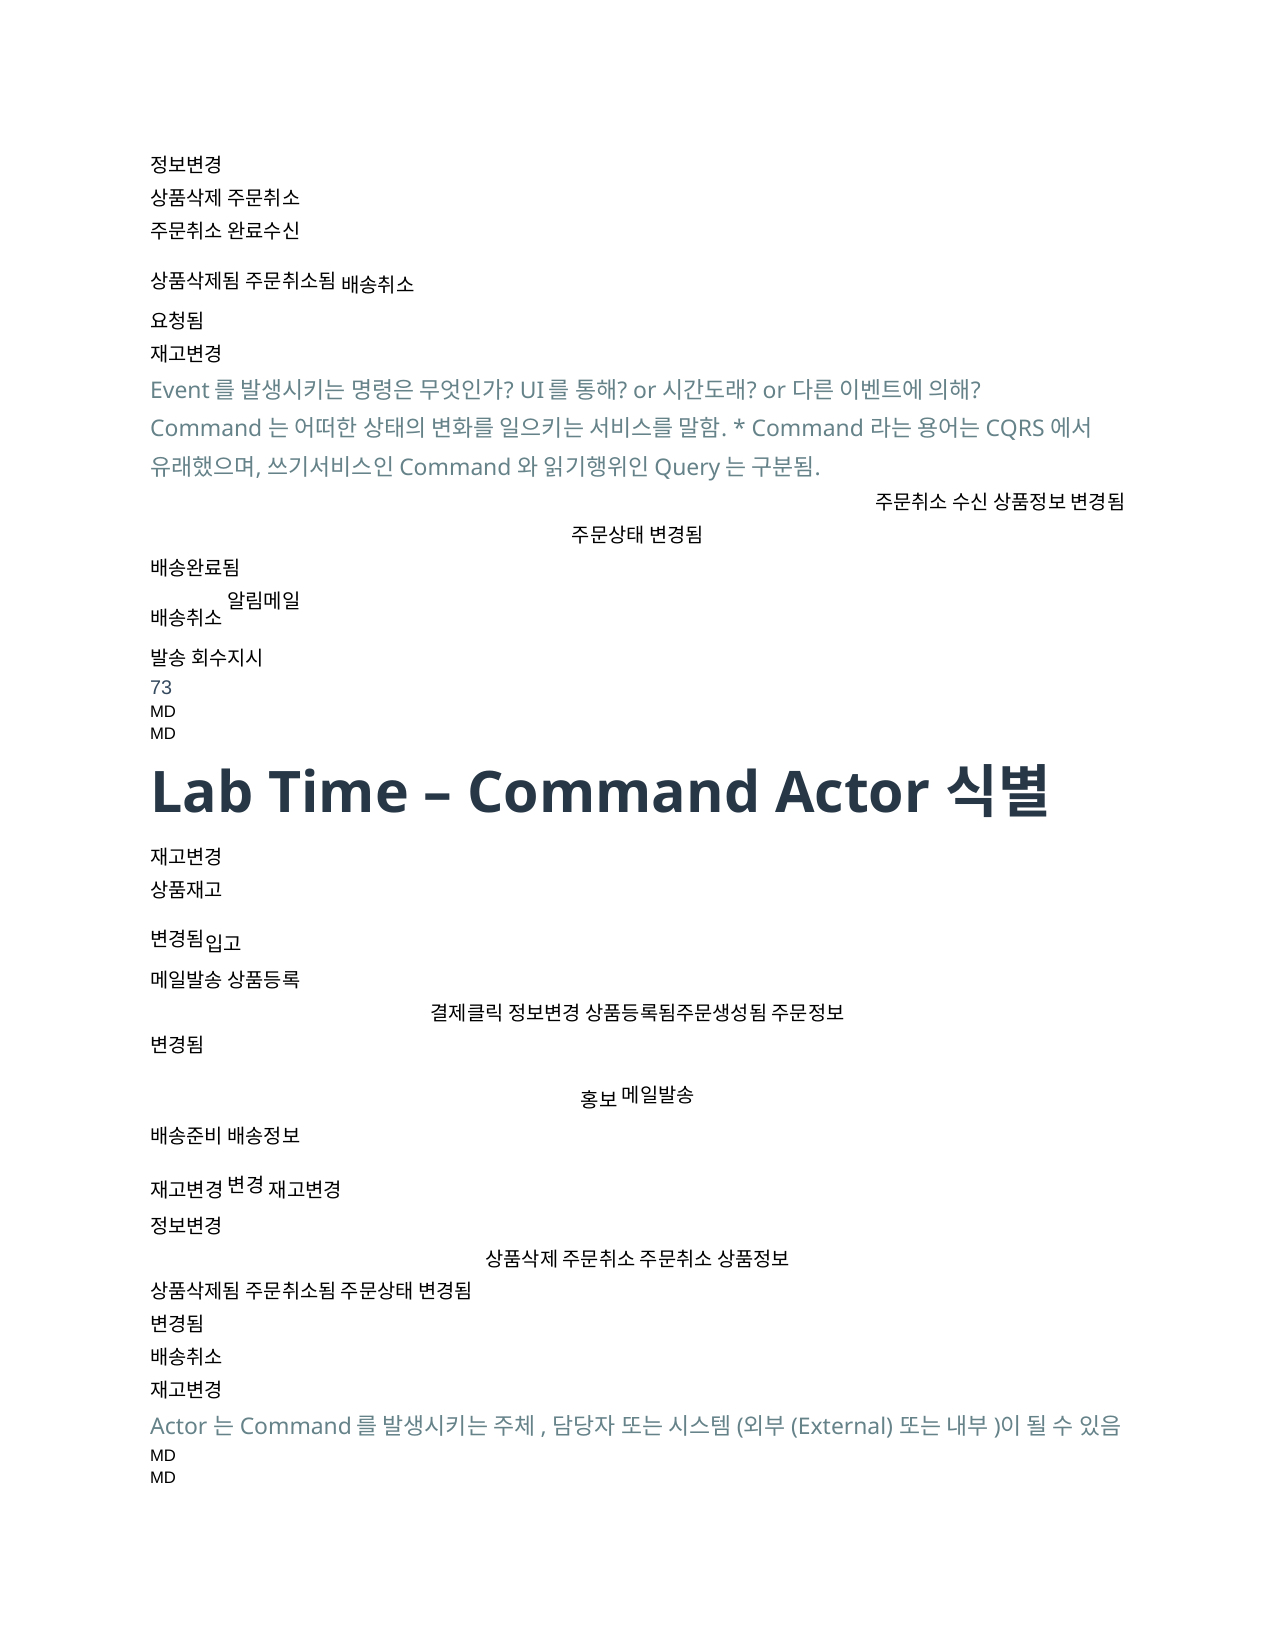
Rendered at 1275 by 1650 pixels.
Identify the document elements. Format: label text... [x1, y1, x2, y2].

text 홍보 메일발송 [150, 1063, 1125, 1113]
text 상품삭제됨 주문취소됨 주문상태 변경됨 [150, 1276, 1125, 1305]
text 재고변경 [150, 339, 1125, 367]
text 배송취소 [150, 1342, 1125, 1371]
text 상품재고 [150, 874, 1125, 903]
text Lab Time – Command Actor 식별 [150, 746, 1125, 829]
text 변경됨 [150, 1309, 1125, 1338]
text 변경됨 [150, 1030, 1125, 1059]
text MD [150, 1468, 1125, 1487]
text 주문취소 수신 상품정보 변경됨 [150, 487, 1125, 515]
text 결제클릭 정보변경 상품등록됨주문생성됨 주문정보 [150, 997, 1125, 1026]
text 요청됨 [150, 306, 1125, 334]
text 배송완료됨 [150, 552, 1125, 581]
text MD [150, 723, 1125, 743]
text 73 [150, 676, 1125, 698]
text 상품삭제 주문취소 주문취소 상품정보 [150, 1243, 1125, 1272]
text Command 는 어떠한 상태의 변화를 일으키는 서비스를 말함. * Command 라는 용어는 CQRS 에서 유래했으며, 쓰기서비스인 Command 와 읽기행위인 Query는 구분됨. [150, 410, 1125, 482]
text 정보변경 [150, 150, 1125, 179]
text 메일발송 상품등록 [150, 964, 1125, 993]
text 주문상태 변경됨 [150, 519, 1125, 548]
text 재고변경 [150, 1375, 1125, 1403]
text 정보변경 [150, 1210, 1125, 1239]
text Actor 는 Command를 발생시키는 주체 , 담당자 또는 시스템 (외부 (External) 또는 내부 )이 될 수 있음 [150, 1408, 1125, 1441]
text MD [150, 1446, 1125, 1465]
text 발송 회수지시 [150, 643, 1125, 671]
text MD [150, 702, 1125, 721]
text 변경됨입고 [150, 907, 1125, 957]
text 상품삭제됨 주문취소됨 배송취소 [150, 249, 1125, 298]
text 재고변경 변경 재고변경 [150, 1153, 1125, 1203]
text Event를 발생시키는 명령은 무엇인가? UI를 통해? or 시간도래? or 다른 이벤트에 의해? [150, 372, 1125, 405]
text 재고변경 [150, 841, 1125, 870]
text 상품삭제 주문취소 [150, 183, 1125, 212]
text 주문취소 완료수신 [150, 216, 1125, 244]
text 배송취소 알림메일 [150, 585, 1125, 635]
text 배송준비 배송정보 [150, 1120, 1125, 1149]
